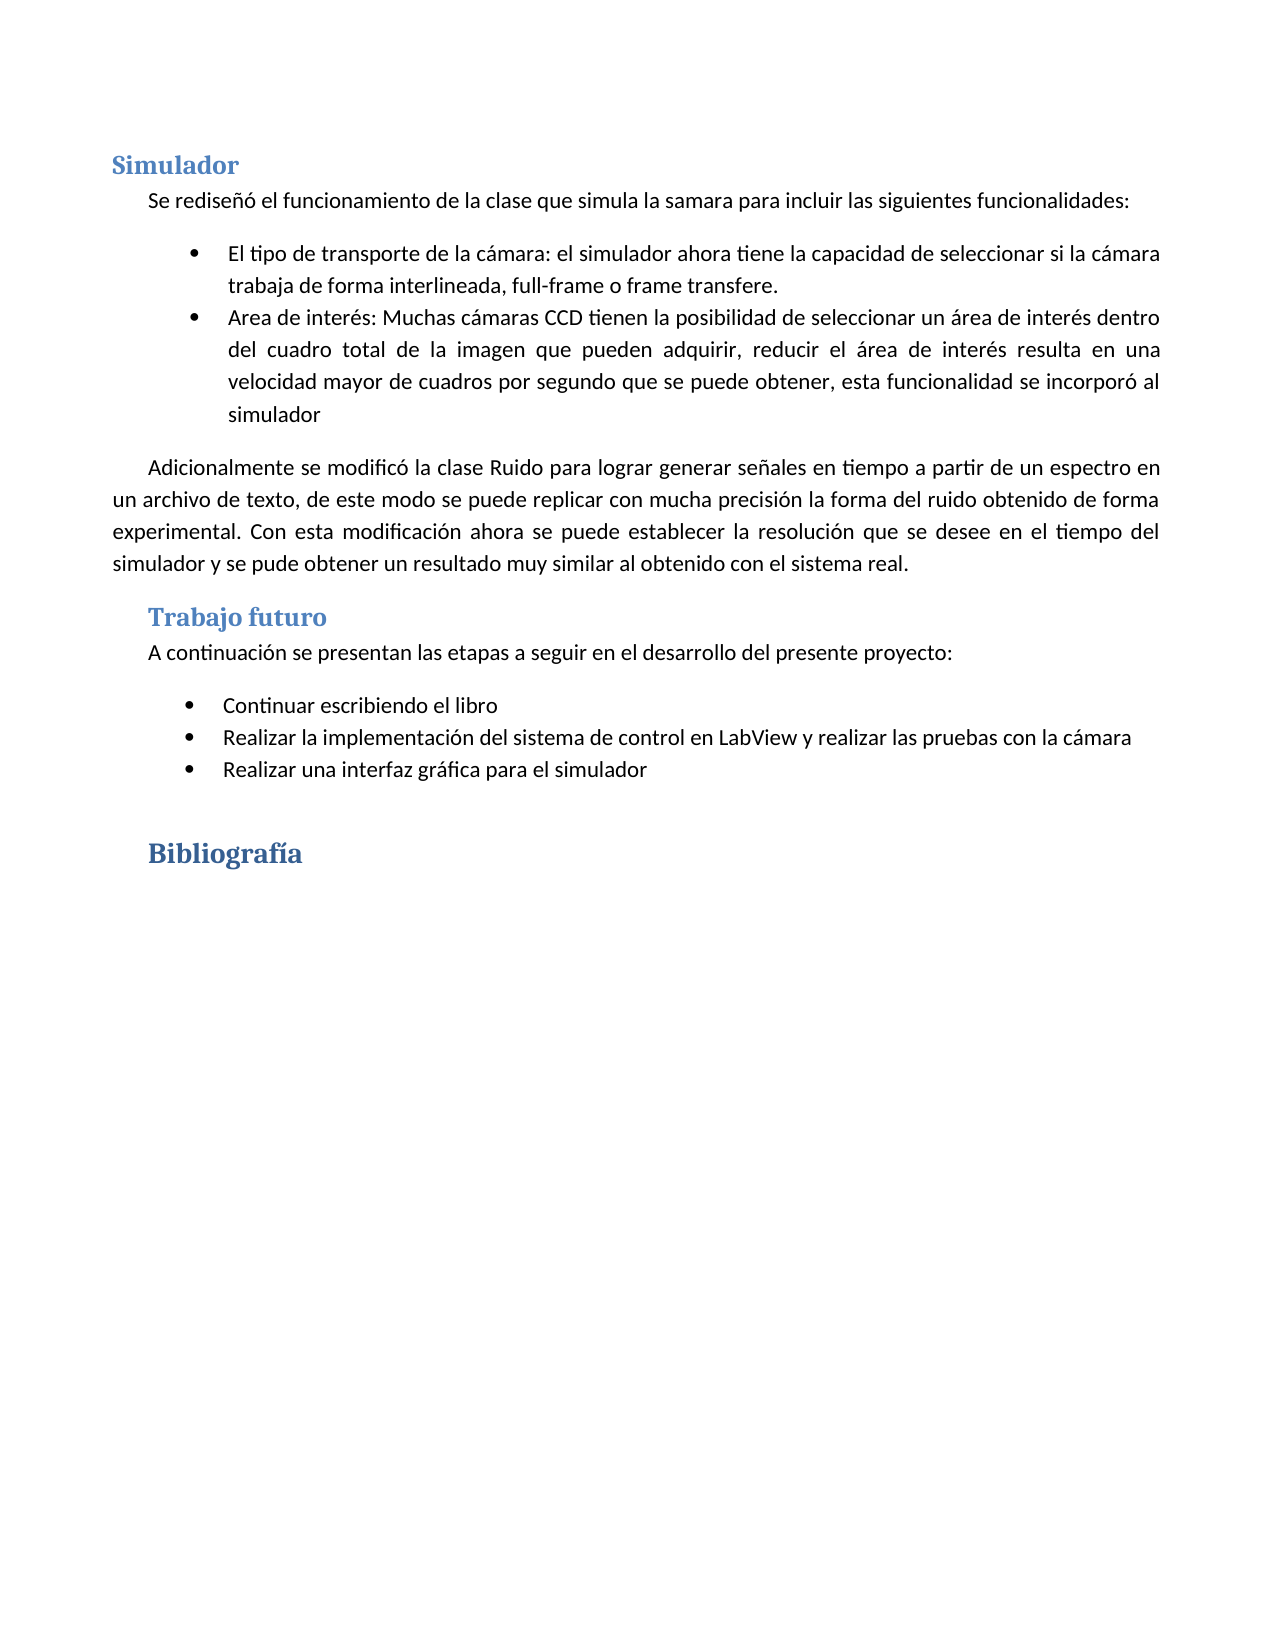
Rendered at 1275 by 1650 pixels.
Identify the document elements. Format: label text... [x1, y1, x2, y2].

text A continuación se presentan las etapas a seguir en el desarrollo del presente proyecto: [112, 638, 1162, 666]
subtitle Bibliografía [112, 838, 1162, 871]
subtitle Simulador [112, 150, 1162, 181]
list Area de interés: Muchas cámaras CCD tienen la posibilidad de seleccionar un área de interés dentro del cuadro total de la imagen que pueden adquirir, reducir el área de interés resulta en una velocidad mayor de cuadros por segundo que se puede obtener, esta funcionalidad se incorporó al simulador [190, 303, 1162, 428]
list Realizar la implementación del sistema de control en LabView y realizar las pruebas con la cámara [185, 723, 1162, 751]
text Se rediseñó el funcionamiento de la clase que simula la samara para incluir las siguientes funcionalidades: [112, 186, 1162, 214]
subtitle Trabajo futuro [112, 602, 1162, 633]
list Realizar una interfaz gráfica para el simulador [185, 755, 1162, 783]
list Continuar escribiendo el libro [185, 691, 1162, 719]
text Adicionalmente se modificó la clase Ruido para lograr generar señales en tiempo a partir de un espectro en un archivo de texto, de este modo se puede replicar con mucha precisión la forma del ruido obtenido de forma experimental. Con esta modificación ahora se puede establecer la resolución que se desee en el tiempo del simulador y se pude obtener un resultado muy similar al obtenido con el sistema real. [112, 453, 1162, 577]
list El tipo de transporte de la cámara: el simulador ahora tiene la capacidad de seleccionar si la cámara trabaja de forma interlineada, full-frame o frame transfere. [190, 239, 1162, 299]
